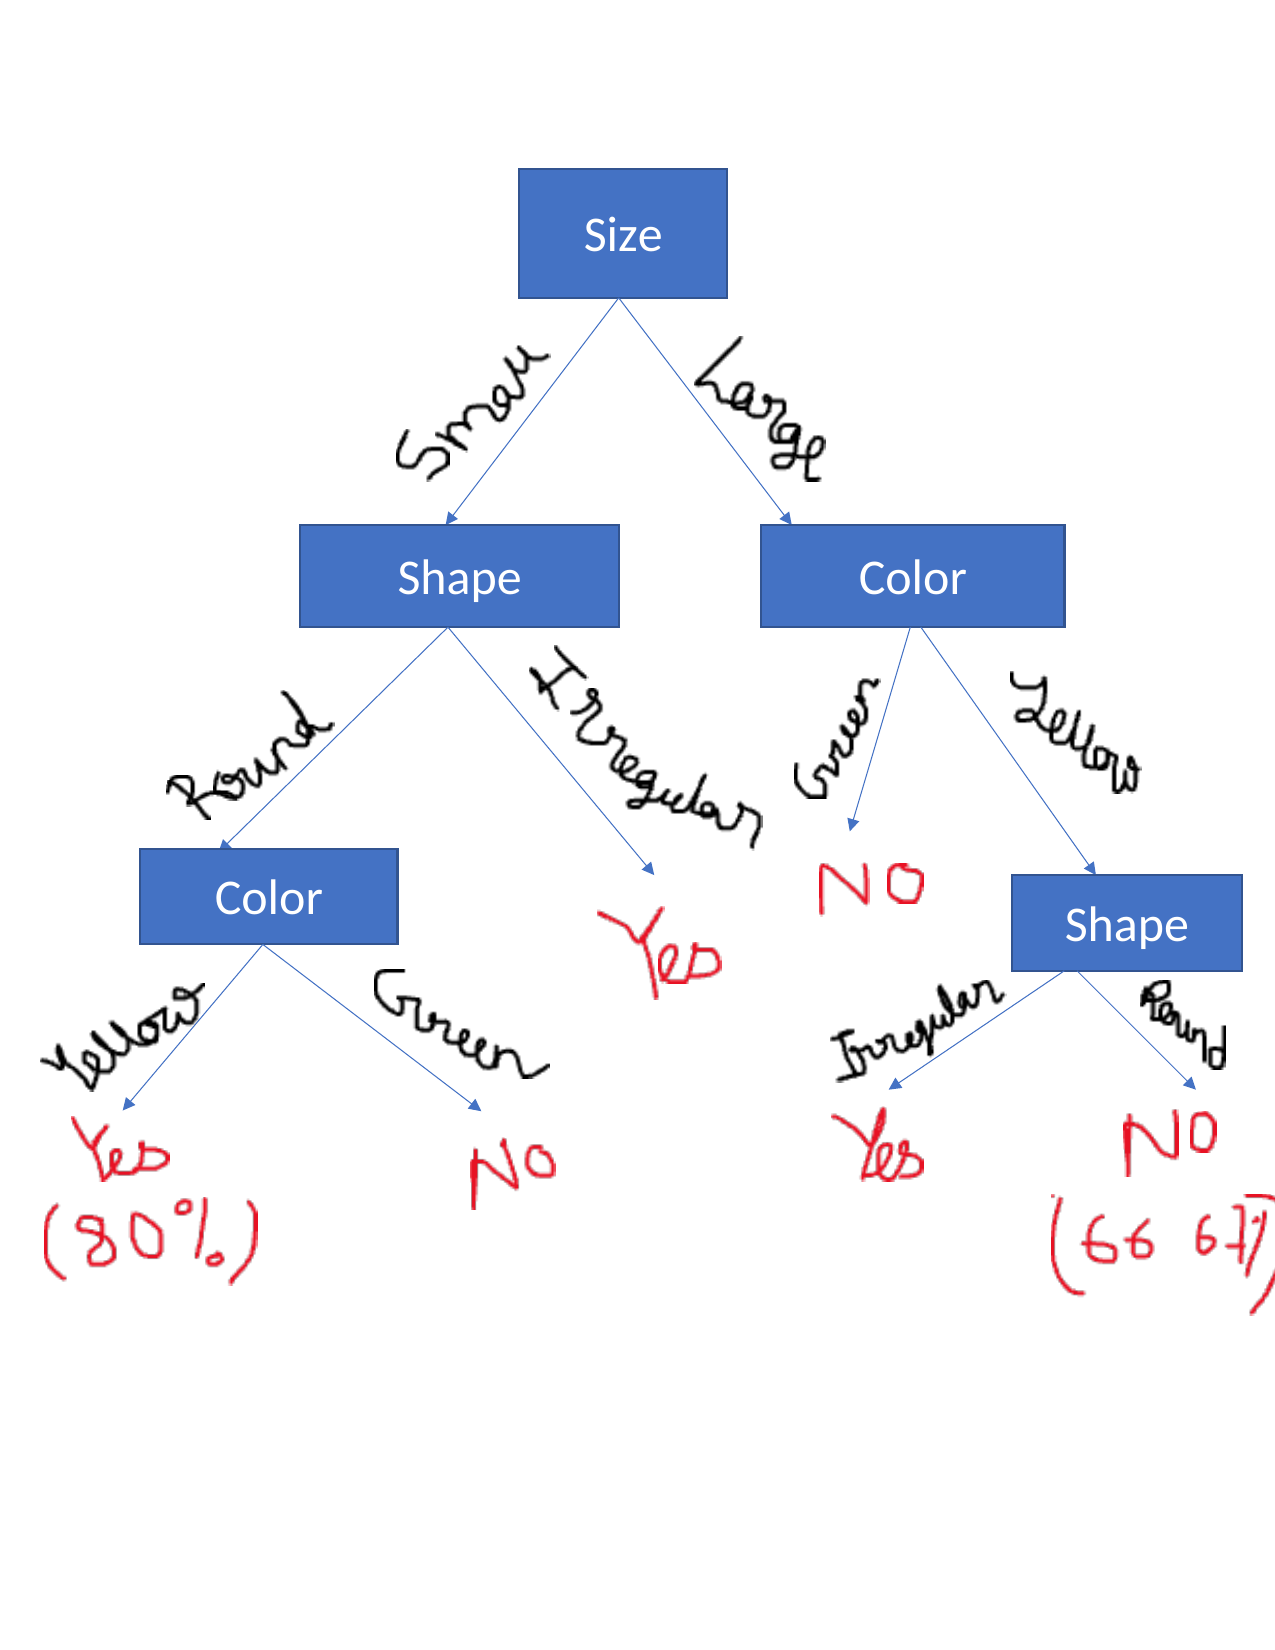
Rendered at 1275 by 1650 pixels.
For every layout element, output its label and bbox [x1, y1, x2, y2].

picture [819, 862, 870, 917]
picture [470, 1137, 556, 1210]
picture [44, 1197, 258, 1286]
picture [1190, 1111, 1217, 1153]
picture [529, 645, 763, 851]
picture [166, 690, 335, 820]
picture [887, 863, 924, 904]
picture [396, 344, 551, 482]
picture [1140, 980, 1226, 1070]
picture [374, 969, 550, 1079]
picture [597, 906, 722, 1000]
picture [1123, 1108, 1179, 1177]
picture [40, 983, 205, 1092]
picture [1010, 671, 1142, 794]
picture [830, 980, 1007, 1083]
picture [1051, 1194, 1275, 1316]
picture [71, 1116, 170, 1182]
picture [831, 1106, 924, 1182]
picture [694, 336, 826, 482]
picture [794, 677, 881, 799]
